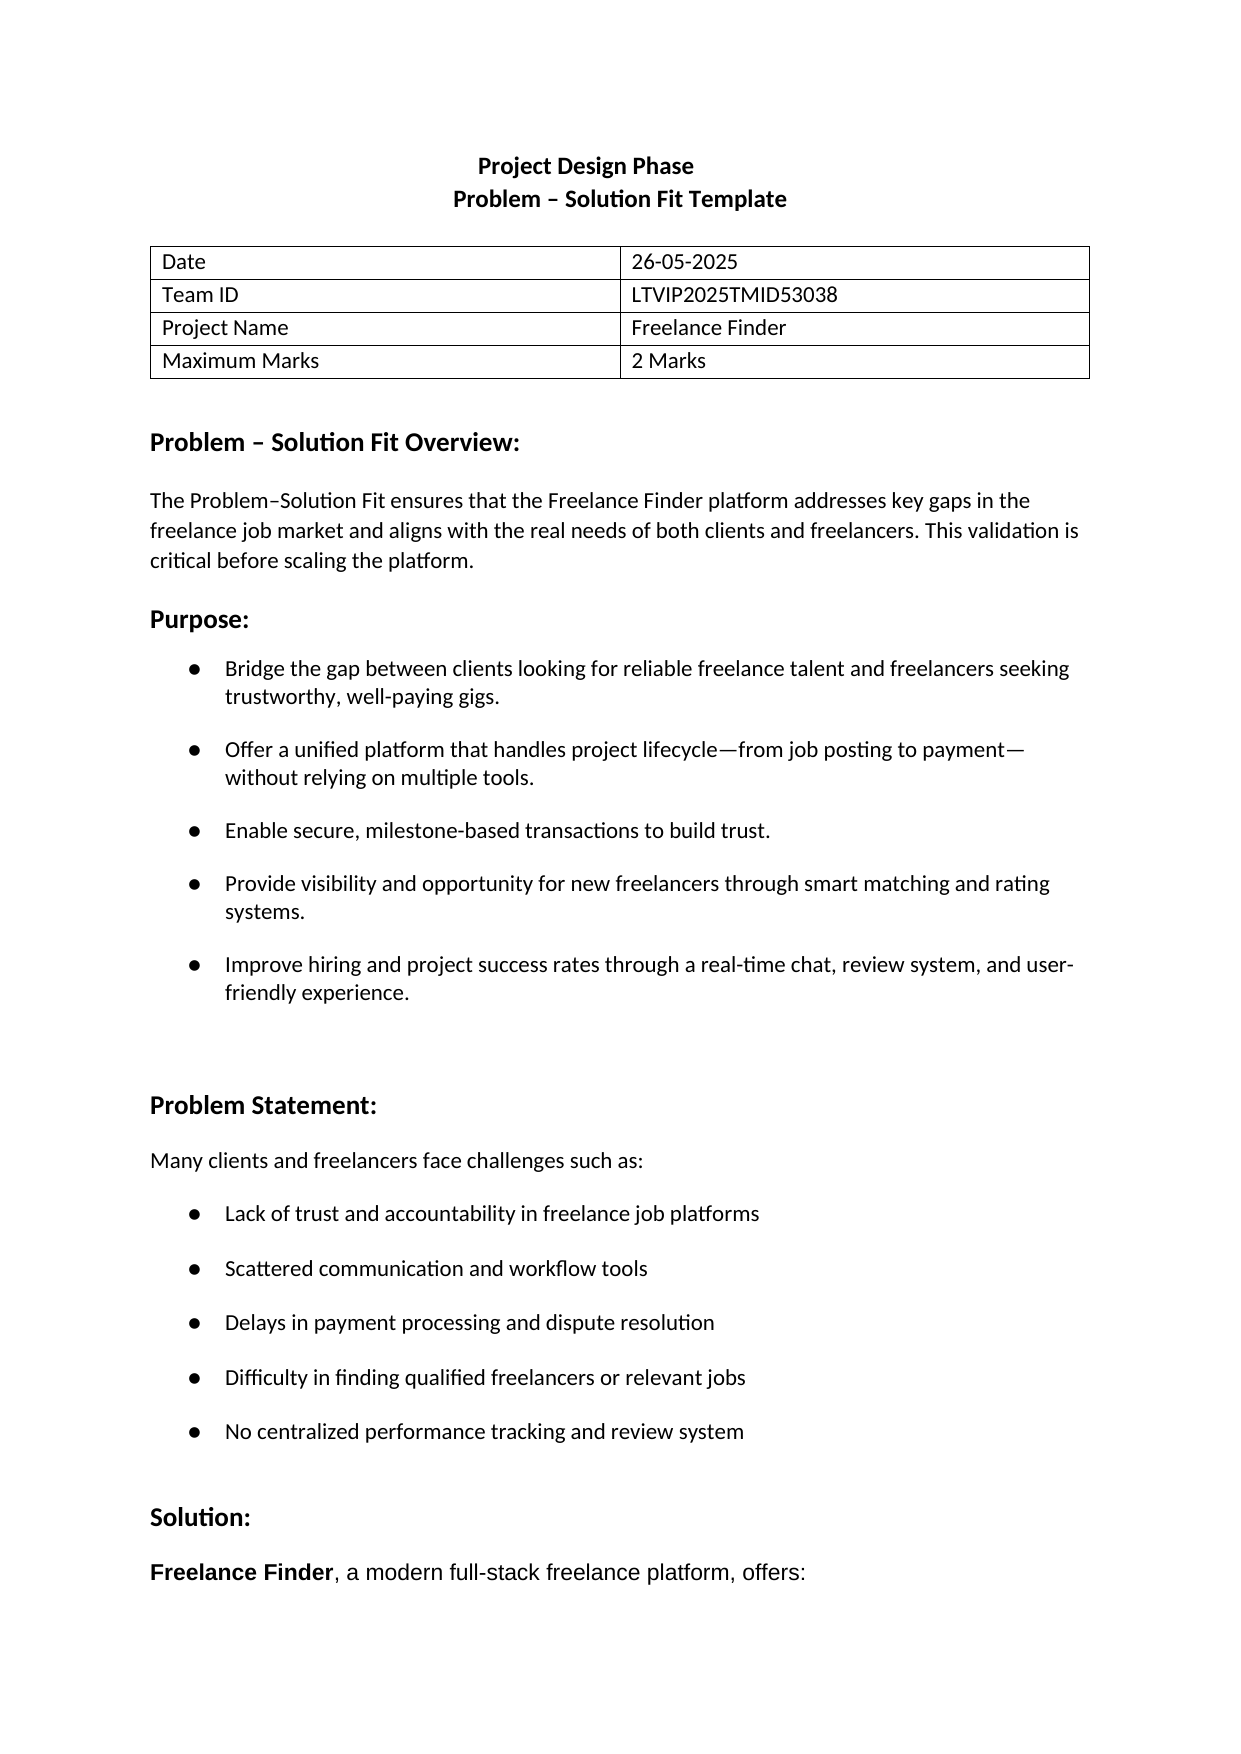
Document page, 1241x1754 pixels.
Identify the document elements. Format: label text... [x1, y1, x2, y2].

table_cell Team ID [151, 280, 620, 312]
table_cell Project Name [151, 313, 620, 345]
list Improve hiring and project success rates through a real-time chat, review system, and user-friendly experience. [187, 950, 1090, 1006]
table_cell LTVIP2025TMID53038 [621, 280, 1089, 312]
text Freelance Finder, a modern full-stack freelance platform, offers: [150, 1559, 1090, 1585]
table_cell Maximum Marks [151, 346, 620, 378]
text Project Design Phase [150, 150, 1090, 181]
list Lack of trust and accountability in freelance job platforms [187, 1199, 1090, 1254]
list Scattered communication and workflow tools [187, 1254, 1090, 1308]
table_cell Freelance Finder [621, 313, 1089, 345]
subtitle Problem Statement: [150, 1088, 1090, 1122]
table_header Date [151, 247, 620, 279]
list Provide visibility and opportunity for new freelancers through smart matching and rating systems. [187, 869, 1090, 925]
text Many clients and freelancers face challenges such as: [150, 1147, 1090, 1174]
table_cell 2 Marks [621, 346, 1089, 378]
text The Problem–Solution Fit ensures that the Freelance Finder platform addresses key gaps in the freelance job market and aligns with the real needs of both clients and freelancers. This validation is critical before scaling the platform. [150, 486, 1090, 575]
list No centralized performance tracking and review system [187, 1417, 1090, 1471]
subtitle Solution: [150, 1501, 1090, 1534]
list Offer a unified platform that handles project lifecycle—from job posting to payment—without relying on multiple tools. [187, 735, 1090, 791]
list Bridge the gap between clients looking for reliable freelance talent and freelancers seeking trustworthy, well-paying gigs. [187, 654, 1090, 710]
text Problem – Solution Fit Template [150, 183, 1090, 213]
list Difficulty in finding qualified freelancers or relevant jobs [187, 1363, 1090, 1417]
text Purpose: [150, 602, 1090, 635]
table_header 26-05-2025 [621, 247, 1089, 279]
list Enable secure, milestone-based transactions to build trust. [187, 816, 1090, 844]
list Delays in payment processing and dispute resolution [187, 1308, 1090, 1363]
text Problem – Solution Fit Overview: [150, 426, 1090, 459]
